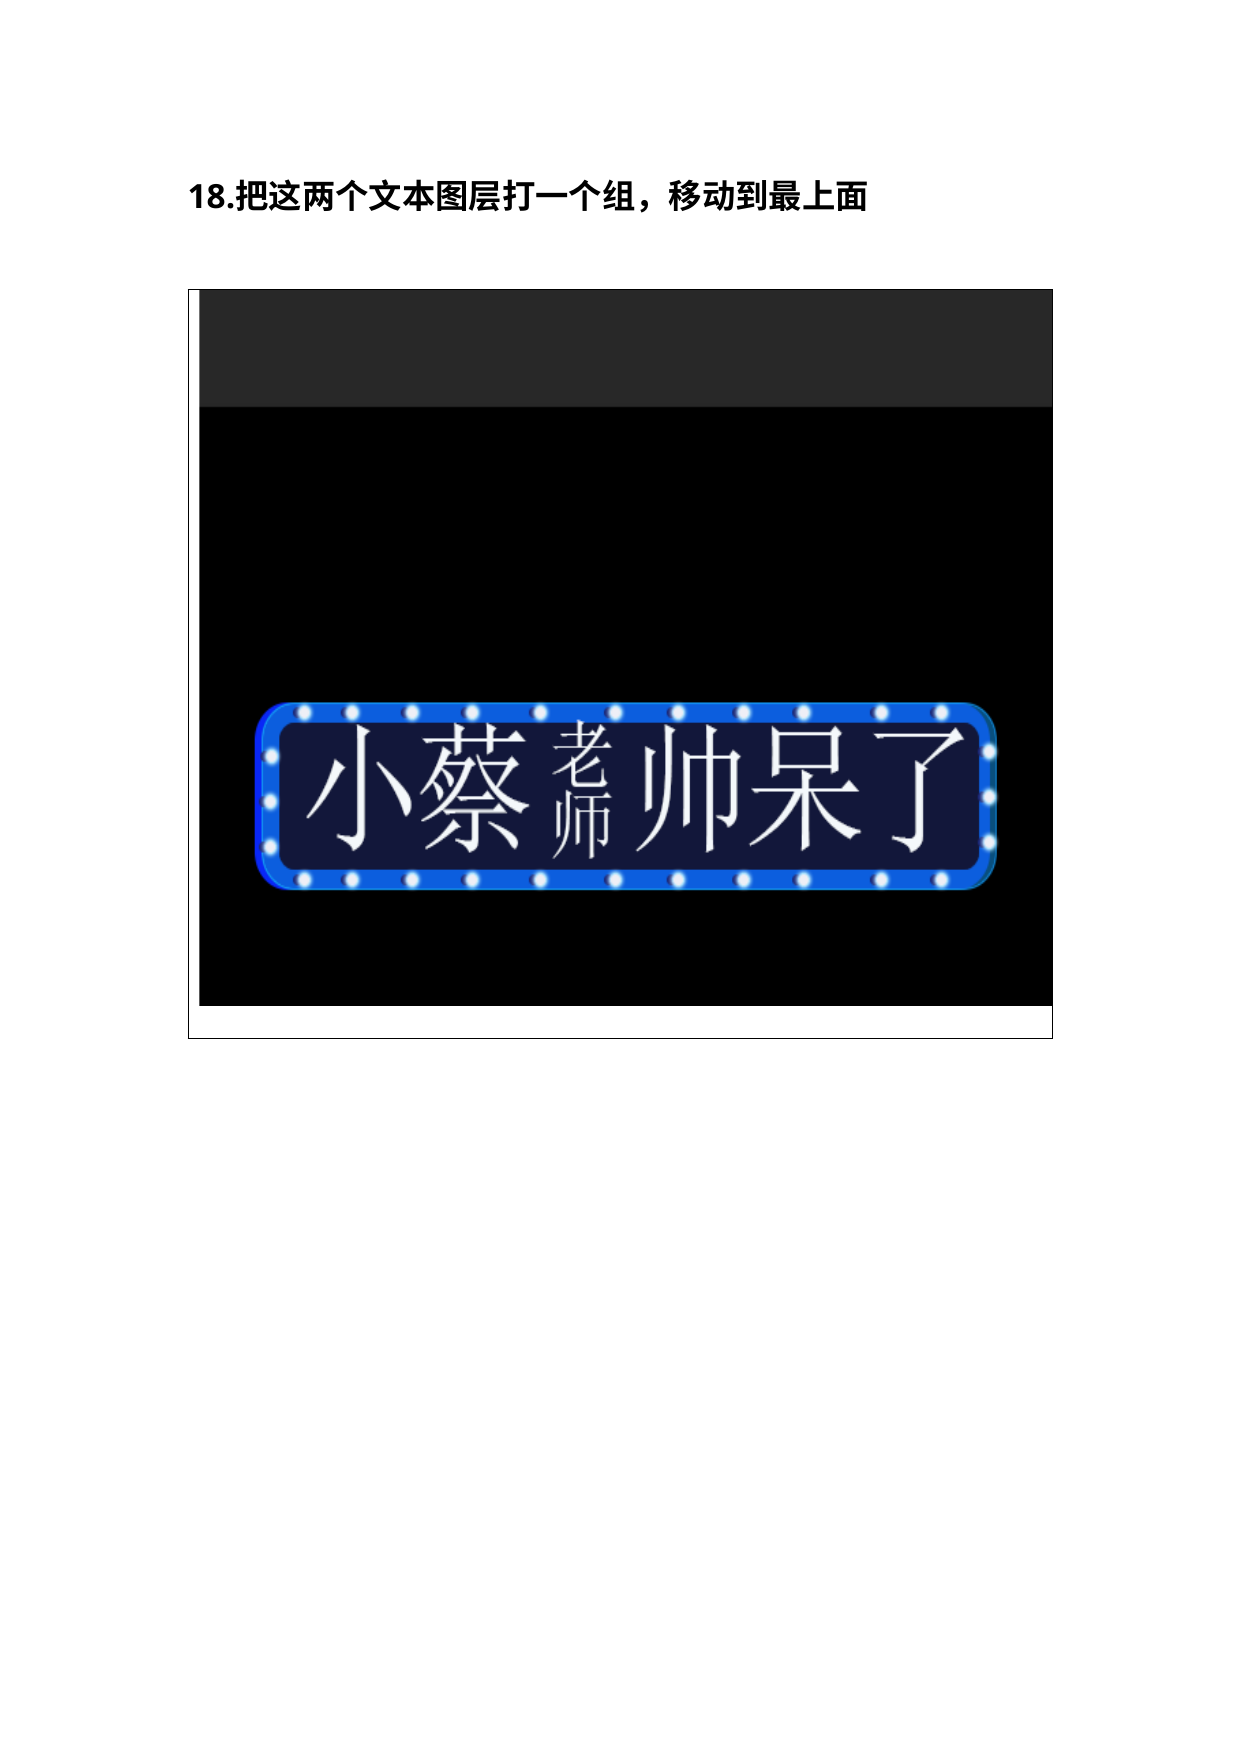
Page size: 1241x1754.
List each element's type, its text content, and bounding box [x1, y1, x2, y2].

subtitle 18.把这两个文本图层打一个组，移动到最上面 [187, 162, 1053, 227]
picture [199, 290, 1053, 1006]
table_header [189, 290, 1052, 1038]
